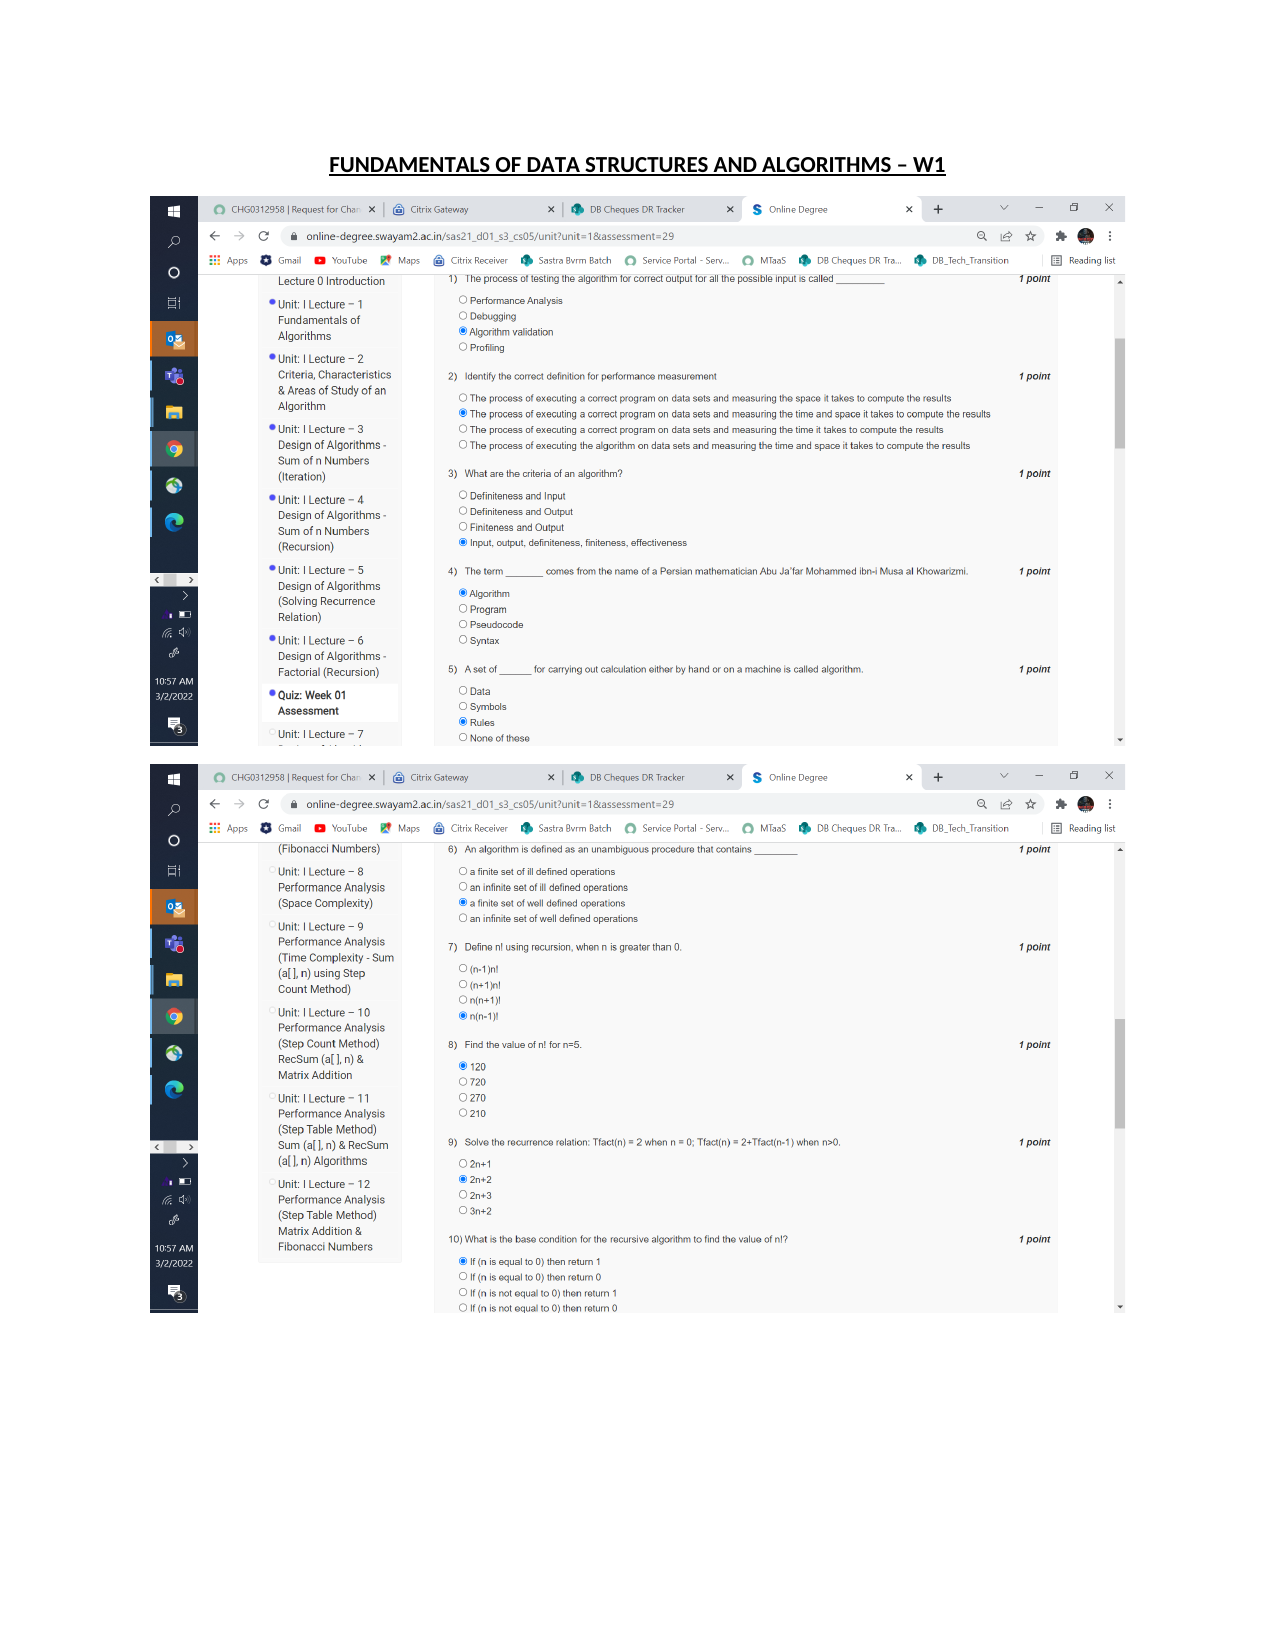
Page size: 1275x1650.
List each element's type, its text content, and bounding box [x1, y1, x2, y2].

text FUNDAMENTALS OF DATA STRUCTURES AND ALGORITHMS – W1 [150, 150, 1125, 178]
picture [150, 196, 1125, 746]
picture [150, 764, 1125, 1313]
